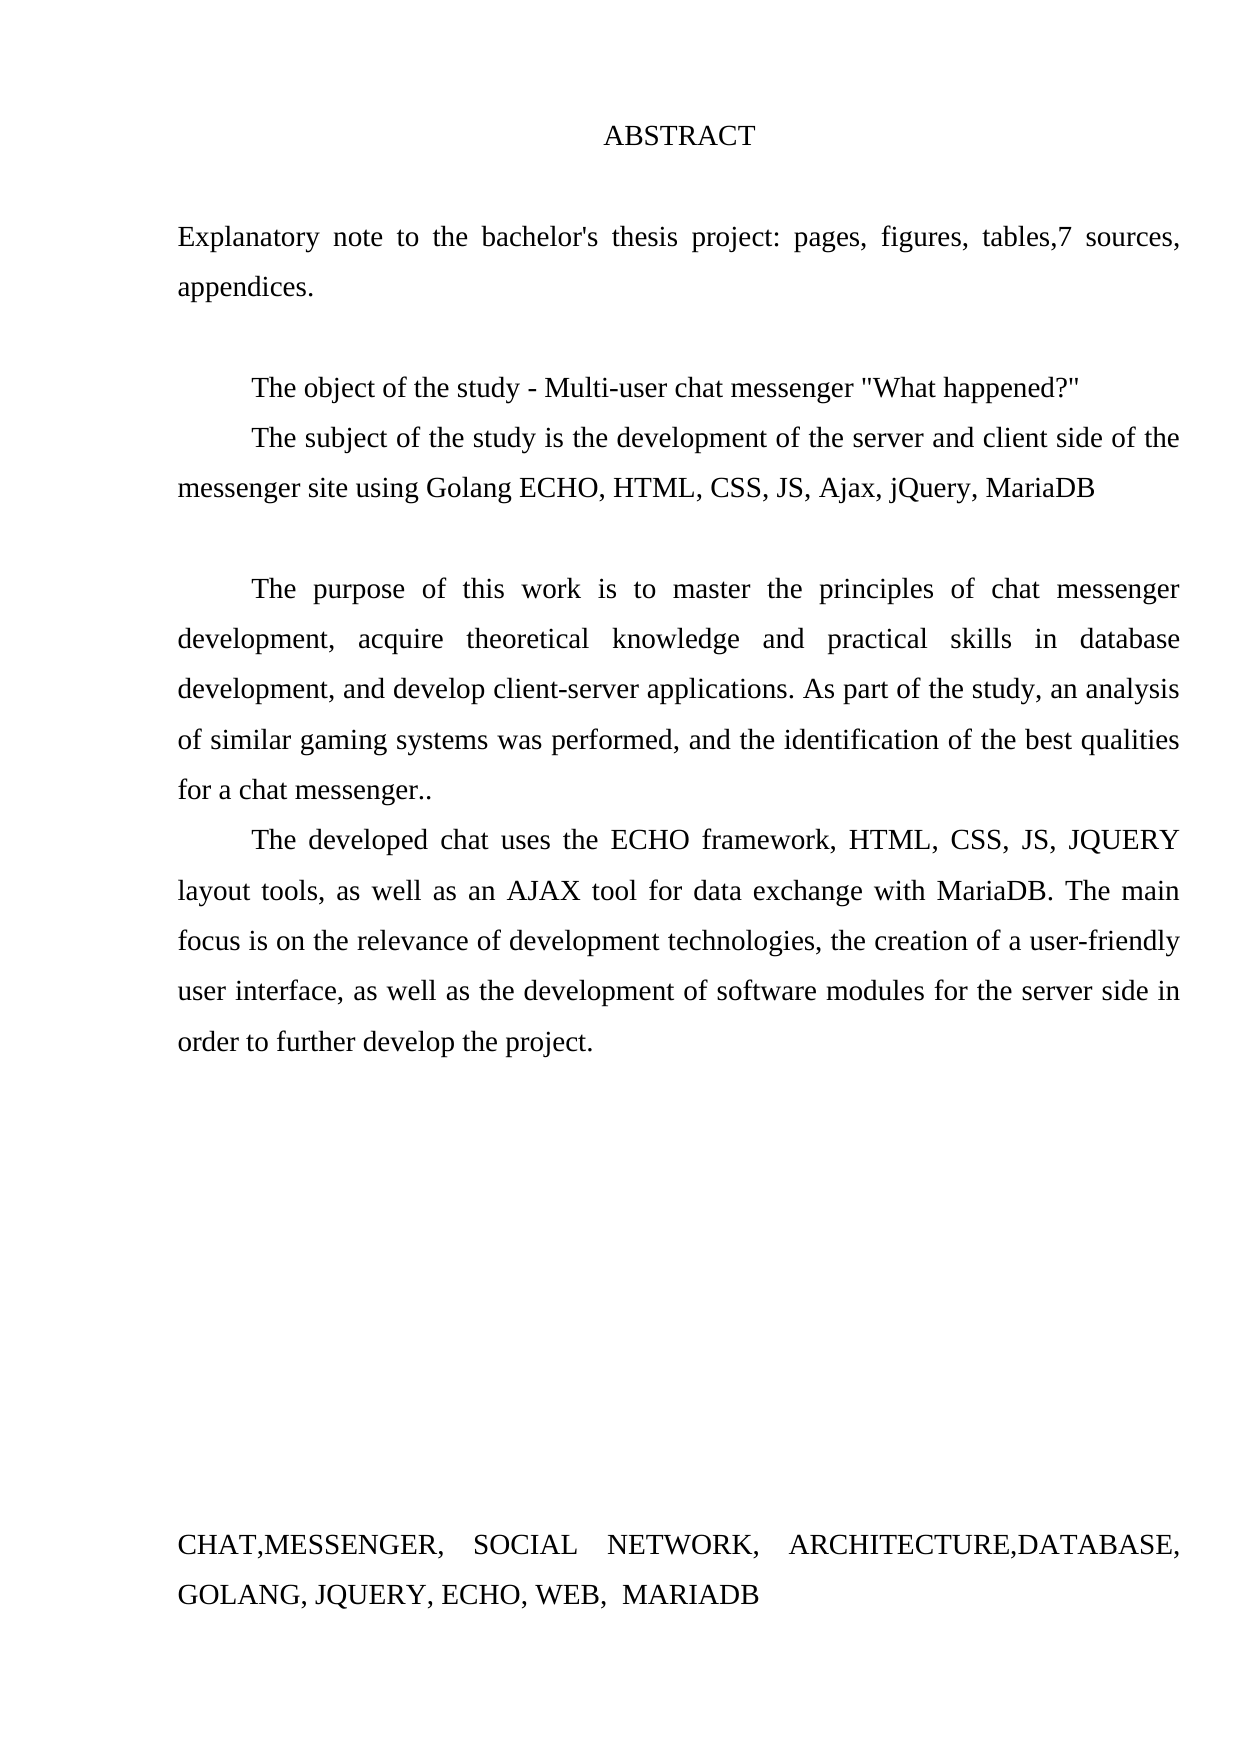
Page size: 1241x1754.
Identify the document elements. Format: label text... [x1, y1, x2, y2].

text CHAT,MESSENGER, SOCIAL NETWORK, ARCHITECTURE,DATABASE, GOLANG, JQUERY, ECHO, WEB, MARIADB [177, 1527, 1181, 1611]
text The subject of the study is the development of the server and client side of the messenger site using Golang ECHO, HTML, CSS, JS, Ajax, jQuery, MariaDB [177, 420, 1181, 504]
text The purpose of this work is to master the principles of chat messenger development, acquire theoretical knowledge and practical skills in database development, and develop client-server applications. As part of the study, an analysis of similar gaming systems was performed, and the identification of the best qualities for a chat messenger.. [177, 571, 1181, 806]
text The developed chat uses the ECHO framework, HTML, CSS, JS, JQUERY layout tools, as well as an AJAX tool for data exchange with MariaDB. The main focus is on the relevance of development technologies, the creation of a user-friendly user interface, as well as the development of software modules for the server side in order to further develop the project. [177, 822, 1181, 1057]
text The object of the study - Multi-user chat messenger "What happened?" [177, 370, 1181, 403]
text Explanatory note to the bachelor's thesis project: pages, figures, tables,7 sources, appendices. [177, 219, 1181, 303]
text ABSTRACT [177, 118, 1181, 152]
